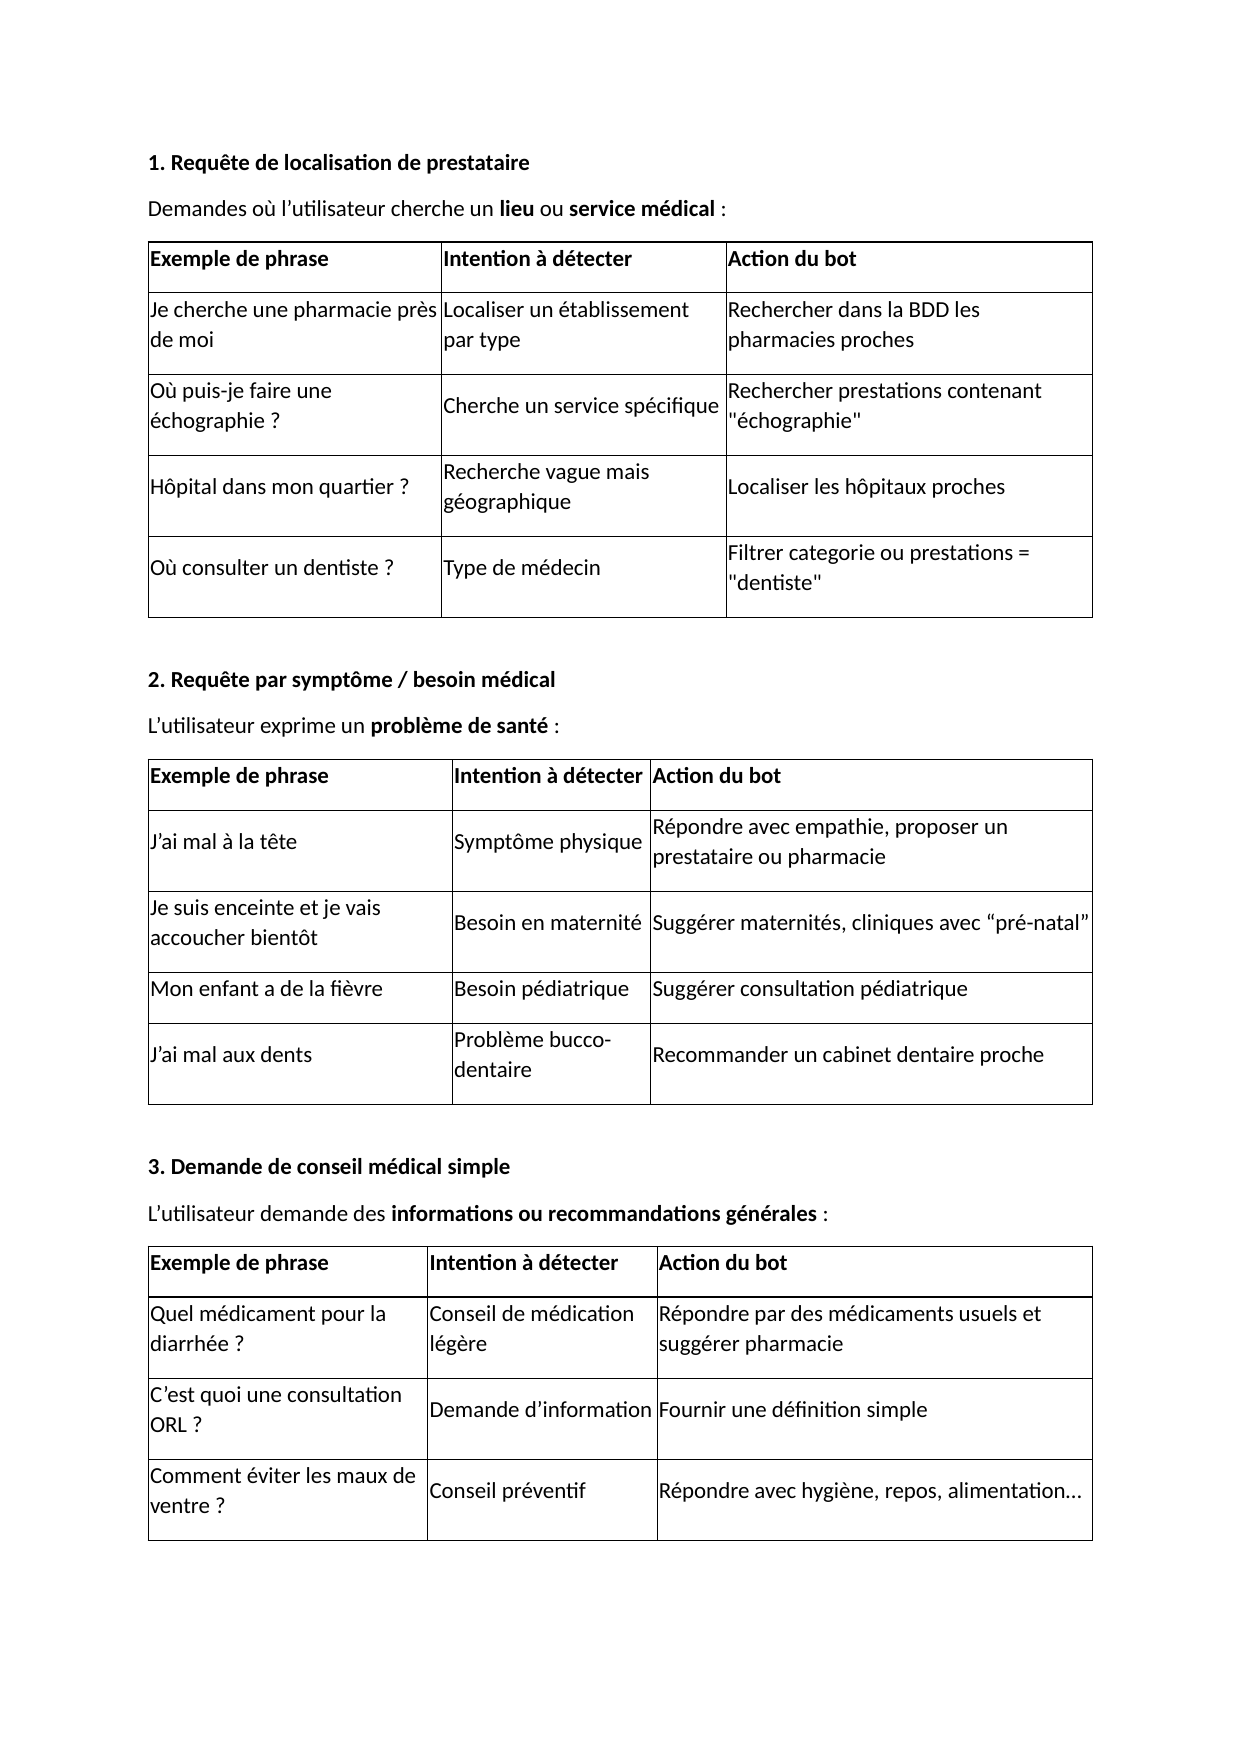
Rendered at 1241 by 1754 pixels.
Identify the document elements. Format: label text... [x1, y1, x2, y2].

table_cell Fournir une définition simple [658, 1379, 1092, 1459]
table_cell Hôpital dans mon quartier ? [149, 456, 441, 536]
table_header Exemple de phrase [149, 1247, 427, 1296]
table_cell Quel médicament pour la diarrhée ? [149, 1298, 427, 1378]
table_cell Répondre avec hygiène, repos, alimentation… [658, 1460, 1092, 1540]
text 2. Requête par symptôme / besoin médical [148, 665, 1093, 693]
table_cell Symptôme physique [453, 811, 650, 891]
table_cell Conseil de médication légère [428, 1298, 657, 1378]
table_cell Mon enfant a de la fièvre [149, 973, 452, 1023]
table_cell Rechercher prestations contenant "échographie" [727, 375, 1092, 454]
table_cell Problème bucco-dentaire [453, 1024, 650, 1104]
table_cell Comment éviter les maux de ventre ? [149, 1460, 427, 1540]
text 1. Requête de localisation de prestataire [148, 148, 1093, 176]
table_cell Je cherche une pharmacie près de moi [149, 293, 441, 373]
table_cell Répondre avec empathie, proposer un prestataire ou pharmacie [651, 811, 1092, 891]
table_cell Répondre par des médicaments usuels et suggérer pharmacie [658, 1298, 1092, 1378]
text Demandes où l’utilisateur cherche un lieu ou service médical : [148, 194, 1093, 222]
table_header Exemple de phrase [149, 760, 452, 809]
text 3. Demande de conseil médical simple [148, 1152, 1093, 1180]
table_cell Je suis enceinte et je vais accoucher bientôt [149, 892, 452, 972]
table_cell Recherche vague mais géographique [442, 456, 726, 536]
table_cell Localiser un établissement par type [442, 293, 726, 373]
table_cell Cherche un service spécifique [442, 375, 726, 454]
table_cell Où consulter un dentiste ? [149, 537, 441, 617]
table_header Intention à détecter [428, 1247, 657, 1296]
table_cell C’est quoi une consultation ORL ? [149, 1379, 427, 1459]
table_cell Localiser les hôpitaux proches [727, 456, 1092, 536]
table_cell Recommander un cabinet dentaire proche [651, 1024, 1092, 1104]
table_cell Besoin en maternité [453, 892, 650, 972]
table_cell Rechercher dans la BDD les pharmacies proches [727, 293, 1092, 373]
table_header Intention à détecter [453, 760, 650, 809]
table_cell Suggérer consultation pédiatrique [651, 973, 1092, 1023]
table_cell Où puis-je faire une échographie ? [149, 375, 441, 454]
table_header Action du bot [727, 243, 1092, 292]
table_header Exemple de phrase [149, 243, 441, 292]
table_cell Besoin pédiatrique [453, 973, 650, 1023]
table_cell Demande d’information [428, 1379, 657, 1459]
table_cell Suggérer maternités, cliniques avec “pré-natal” [651, 892, 1092, 972]
text L’utilisateur demande des informations ou recommandations générales : [148, 1199, 1093, 1227]
table_cell J’ai mal aux dents [149, 1024, 452, 1104]
table_cell Conseil préventif [428, 1460, 657, 1540]
text L’utilisateur exprime un problème de santé : [148, 712, 1093, 740]
table_header Intention à détecter [442, 243, 726, 292]
table_header Action du bot [658, 1247, 1092, 1296]
table_cell Filtrer categorie ou prestations = "dentiste" [727, 537, 1092, 617]
table_cell Type de médecin [442, 537, 726, 617]
table_header Action du bot [651, 760, 1092, 809]
table_cell J’ai mal à la tête [149, 811, 452, 891]
